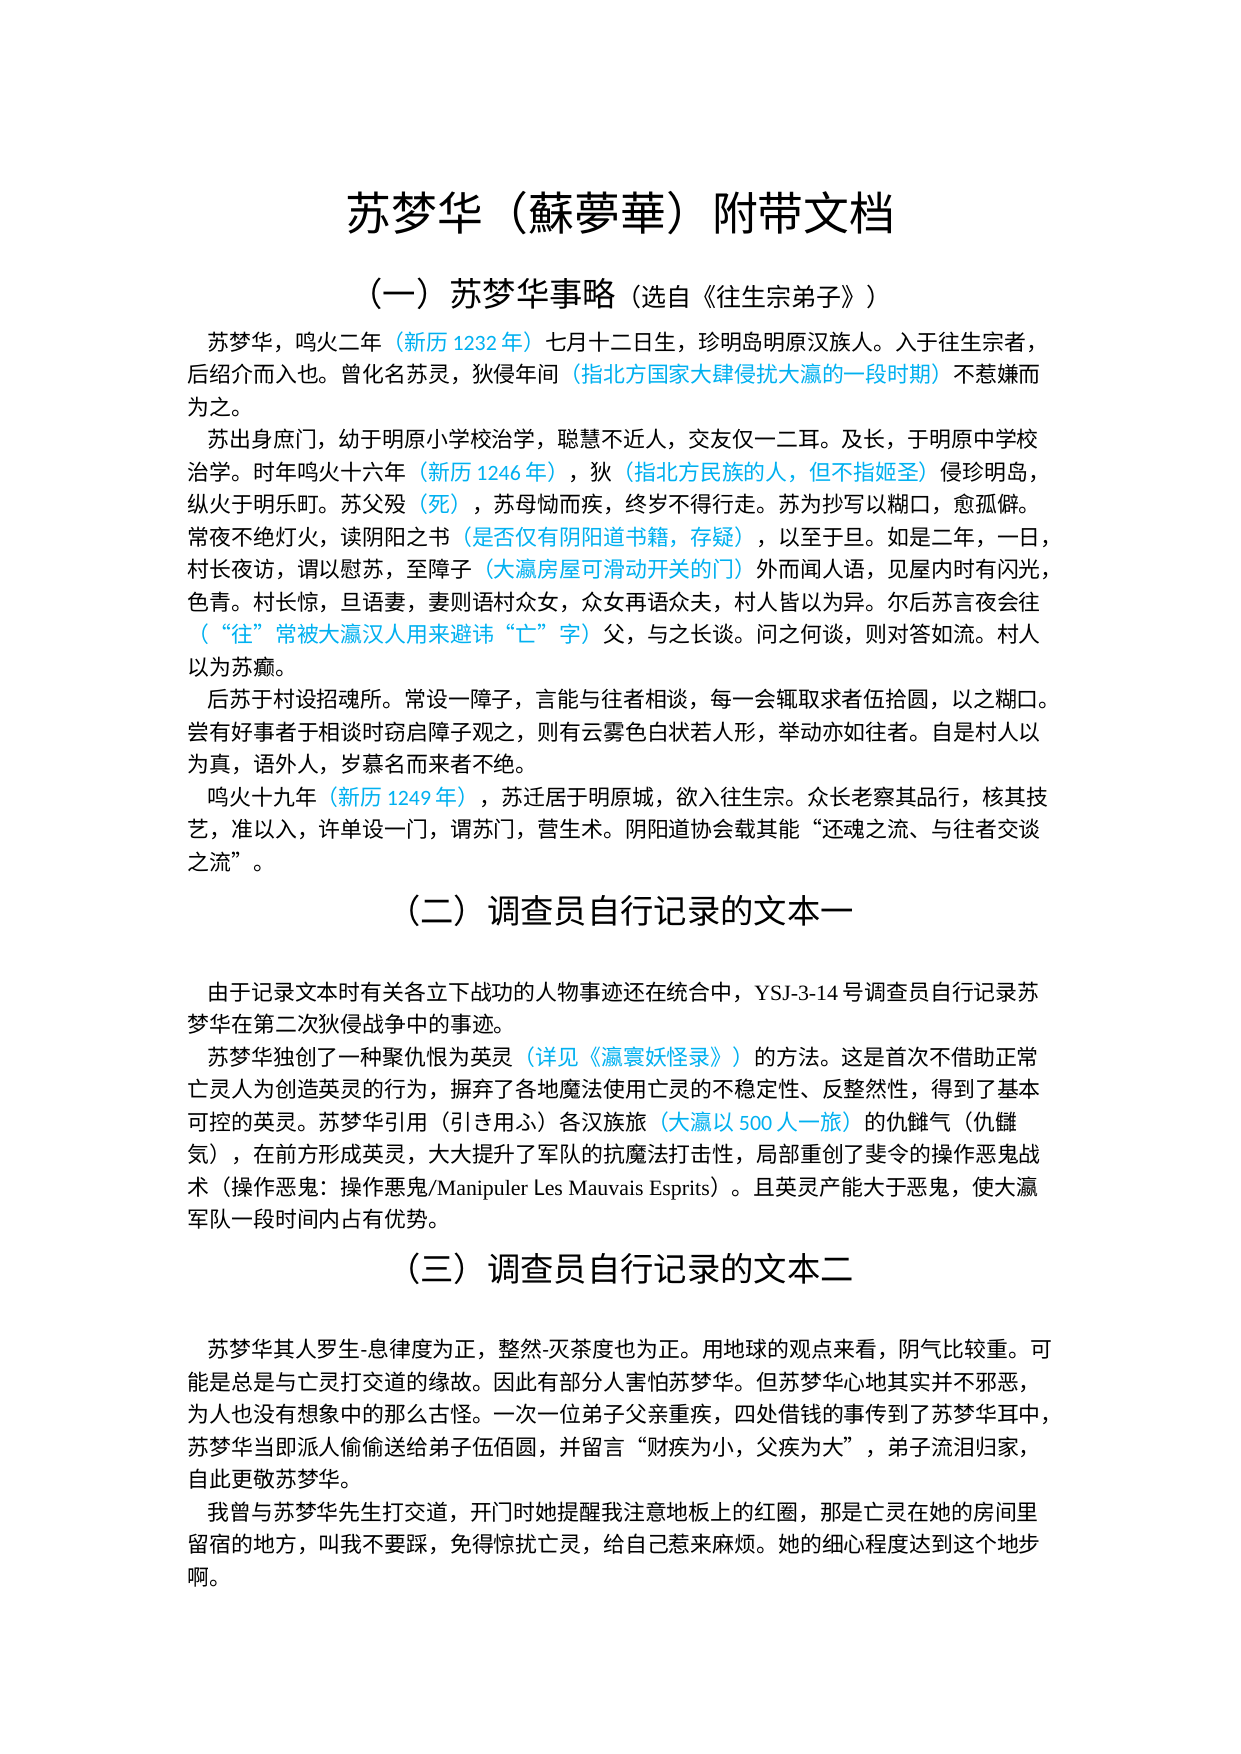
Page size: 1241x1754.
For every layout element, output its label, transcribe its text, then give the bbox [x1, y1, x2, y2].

text 苏梦华（蘇夢華）附带文档 [187, 162, 1053, 259]
text 由于记录文本时有关各立下战功的人物事迹还在统合中，YSJ-3-14号调查员自行记录苏梦华在第二次狄侵战争中的事迹。 [187, 974, 1053, 1039]
text 苏梦华独创了一种聚仇恨为英灵（详见《瀛寰妖怪录》）的方法。这是首次不借助正常亡灵人为创造英灵的行为，摒弃了各地魔法使用亡灵的不稳定性、反整然性，得到了基本可控的英灵。苏梦华引用（引き用ふ）各汉族旅（大瀛以500人一旅）的仇雠气（仇讎気），在前方形成英灵，大大提升了军队的抗魔法打击性，局部重创了斐令的操作恶鬼战术（操作恶鬼：操作悪鬼/Manipuler Les Mauvais Esprits）。且英灵产能大于恶鬼，使大瀛军队一段时间内占有优势。 [187, 1039, 1053, 1234]
text （三）调查员自行记录的文本二 [187, 1234, 1053, 1299]
text （一）苏梦华事略（选自《往生宗弟子》） [187, 259, 1053, 324]
text 苏出身庶门，幼于明原小学校治学，聪慧不近人，交友仅一二耳。及长，于明原中学校治学。时年鸣火十六年（新历1246年），狄（指北方民族的人，但不指姬圣）侵珍明岛，纵火于明乐町。苏父殁（死），苏母恸而疾，终岁不得行走。苏为抄写以糊口，愈孤僻。常夜不绝灯火，读阴阳之书（是否仅有阴阳道书籍，存疑），以至于旦。如是二年，一日，村长夜访，谓以慰苏，至障子（大瀛房屋可滑动开关的门）外而闻人语，见屋内时有闪光，色青。村长惊，旦语妻，妻则语村众女，众女再语众夫，村人皆以为异。尔后苏言夜会往（“往”常被大瀛汉人用来避讳“亡”字）父，与之长谈。问之何谈，则对答如流。村人以为苏癫。 [187, 422, 1053, 682]
text 苏梦华其人罗生-息律度为正，整然-灭茶度也为正。用地球的观点来看，阴气比较重。可能是总是与亡灵打交道的缘故。因此有部分人害怕苏梦华。但苏梦华心地其实并不邪恶，为人也没有想象中的那么古怪。一次一位弟子父亲重疾，四处借钱的事传到了苏梦华耳中，苏梦华当即派人偷偷送给弟子伍佰圆，并留言“财疾为小，父疾为大”，弟子流泪归家，自此更敬苏梦华。 [187, 1332, 1053, 1494]
text （二）调查员自行记录的文本一 [187, 877, 1053, 942]
text 鸣火十九年（新历1249年），苏迁居于明原城，欲入往生宗。众长老察其品行，核其技艺，准以入，许单设一门，谓苏门，营生术。阴阳道协会载其能“还魂之流、与往者交谈之流”。 [187, 779, 1053, 877]
text 我曾与苏梦华先生打交道，开门时她提醒我注意地板上的红圈，那是亡灵在她的房间里留宿的地方，叫我不要踩，免得惊扰亡灵，给自己惹来麻烦。她的细心程度达到这个地步啊。 [187, 1494, 1053, 1592]
text 后苏于村设招魂所。常设一障子，言能与往者相谈，每一会辄取求者伍拾圆，以之糊口。尝有好事者于相谈时窃启障子观之，则有云雾色白状若人形，举动亦如往者。自是村人以为真，语外人，岁慕名而来者不绝。 [187, 682, 1053, 779]
text 苏梦华，鸣火二年（新历1232年）七月十二日生，珍明岛明原汉族人。入于往生宗者，后绍介而入也。曾化名苏灵，狄侵年间（指北方国家大肆侵扰大瀛的一段时期）不惹嫌而为之。 [187, 324, 1053, 422]
